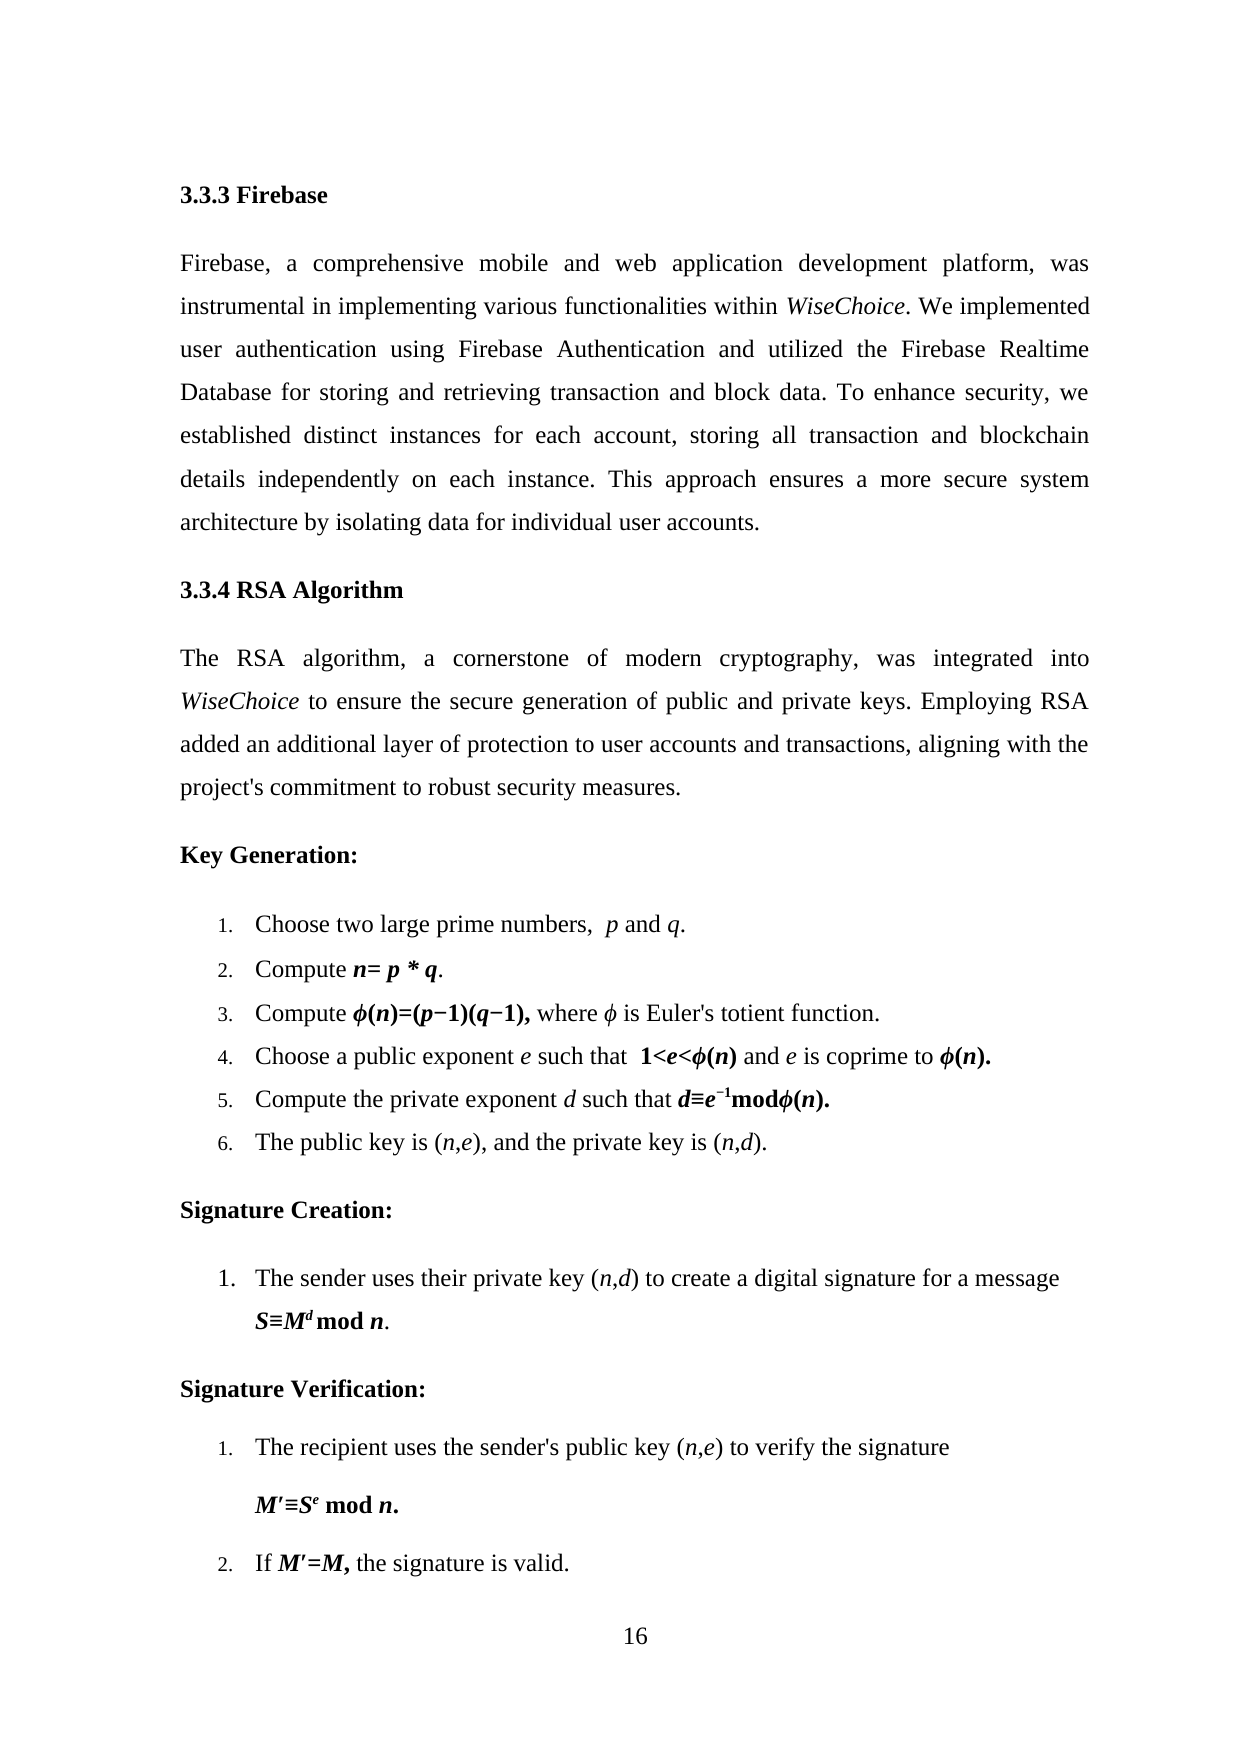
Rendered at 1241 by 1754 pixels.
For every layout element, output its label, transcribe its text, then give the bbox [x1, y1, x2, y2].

list Compute the private exponent d such that d≡e−1modϕ(n). [217, 1084, 1090, 1113]
text Signature Creation: [180, 1195, 1090, 1224]
list The recipient uses the sender's public key (n,e) to verify the signature [217, 1432, 1090, 1461]
list If M′=M, the signature is valid. [217, 1548, 1090, 1577]
list The sender uses their private key (n,d) to create a digital signature for a message S≡Md mod n. [217, 1263, 1090, 1335]
text M′≡Se mod n. [255, 1491, 1090, 1519]
list Choose two large prime numbers, p and q. [217, 909, 1090, 937]
text Key Generation: [180, 841, 1090, 869]
text The RSA algorithm, a cornerstone of modern cryptography, was integrated into WiseChoice to ensure the secure generation of public and private keys. Employing RSA added an additional layer of protection to user accounts and transactions, aligning with the project's commitment to robust security measures. [180, 643, 1090, 801]
list Choose a public exponent e such that 1<e<ϕ(n) and e is coprime to ϕ(n). [217, 1041, 1090, 1069]
text 3.3.3 Firebase [180, 180, 1090, 209]
list The public key is (n,e), and the private key is (n,d). [217, 1127, 1090, 1156]
text Firebase, a comprehensive mobile and web application development platform, was instrumental in implementing various functionalities within WiseChoice. We implemented user authentication using Firebase Authentication and utilized the Firebase Realtime Database for storing and retrieving transaction and block data. To enhance security, we established distinct instances for each account, storing all transaction and blockchain details independently on each instance. This approach ensures a more secure system architecture by isolating data for individual user accounts. [180, 248, 1090, 536]
list Compute n= p * q. [217, 954, 1090, 983]
text 3.3.4 RSA Algorithm [180, 575, 1090, 604]
list Compute ϕ(n)=(p−1)(q−1), where ϕ is Euler's totient function. [217, 998, 1090, 1026]
text Signature Verification: [180, 1374, 1090, 1403]
